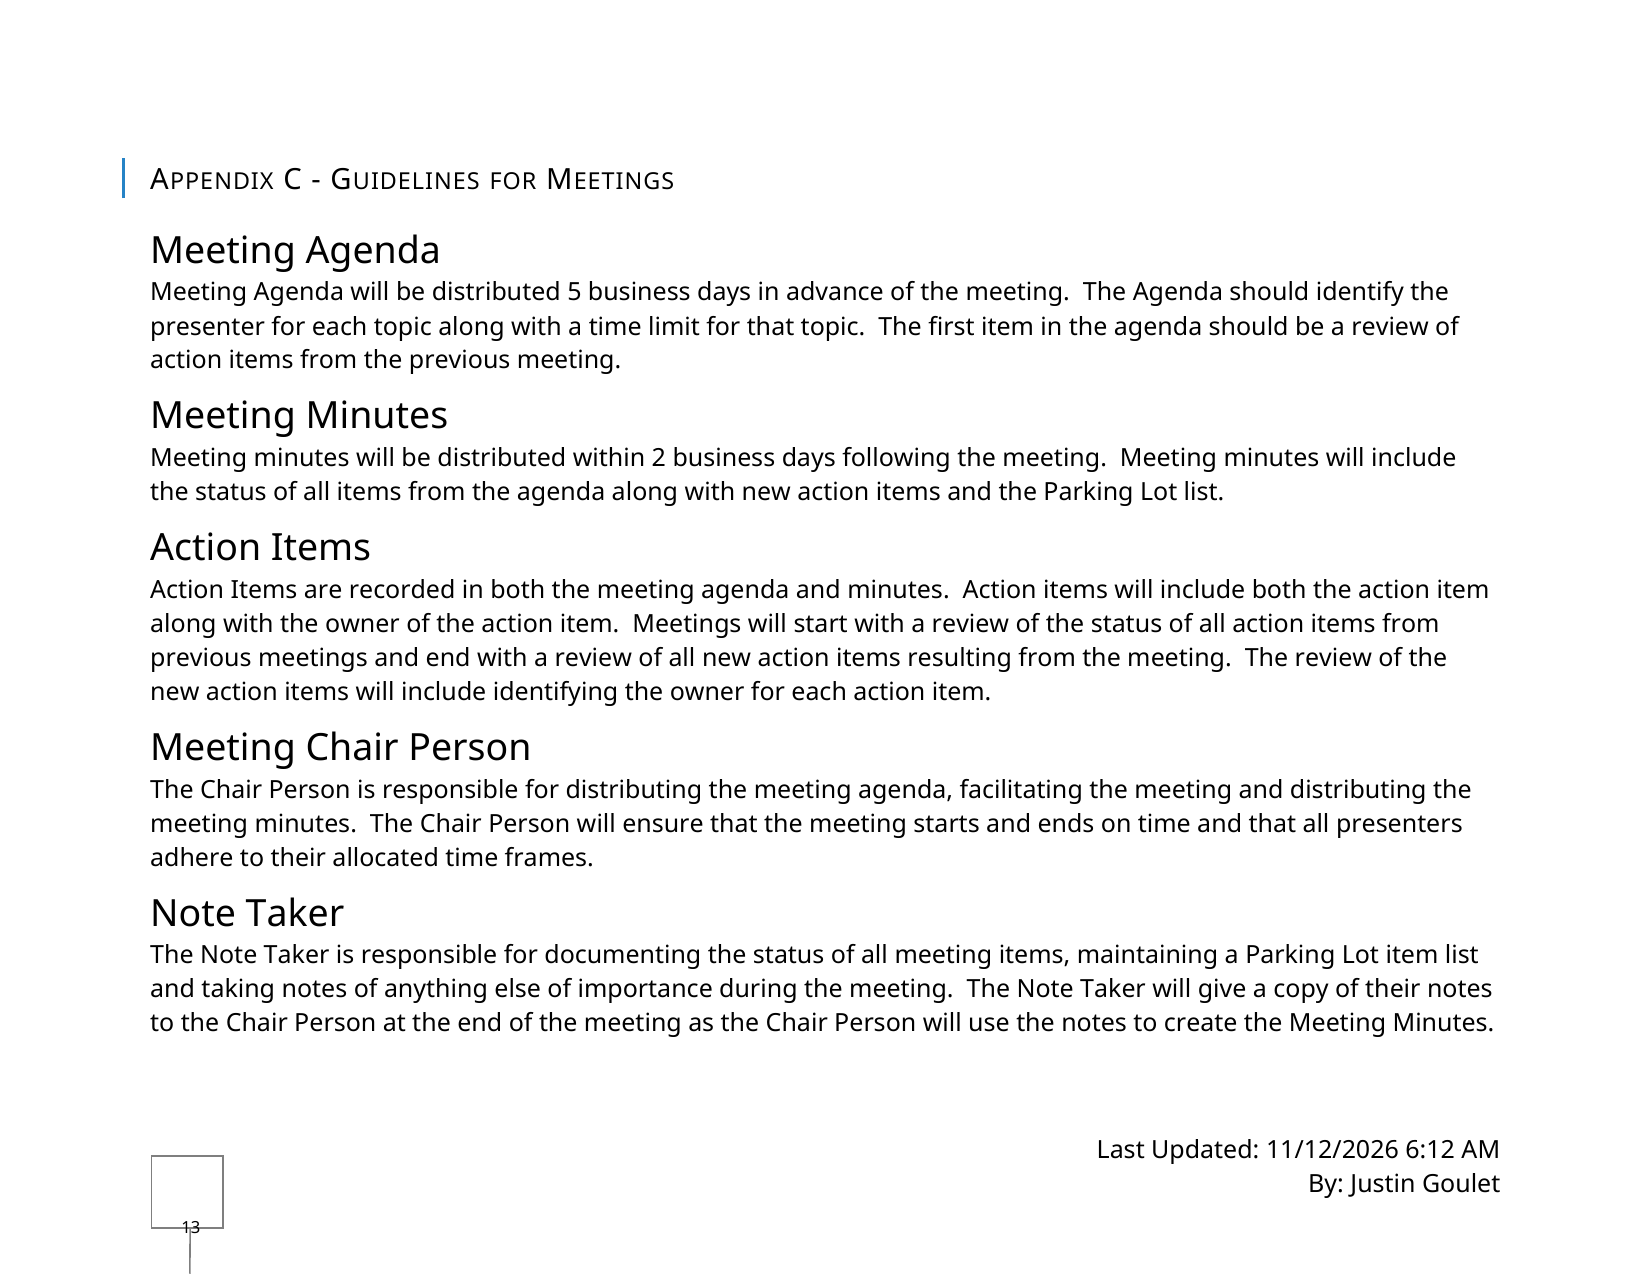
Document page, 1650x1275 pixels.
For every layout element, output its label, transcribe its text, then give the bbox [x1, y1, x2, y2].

subtitle Meeting Minutes [150, 389, 1500, 440]
subtitle Meeting Agenda [150, 223, 1500, 274]
subtitle Meeting Chair Person [150, 720, 1500, 771]
subtitle Appendix C - Guidelines for Meetings [125, 158, 1500, 198]
text Meeting minutes will be distributed within 2 business days following the meeting. Meeting minutes will include the status of all items from the agenda along with new action items and the Parking Lot list. [150, 440, 1500, 508]
subtitle Action Items [150, 520, 1500, 571]
subtitle Note Taker [150, 886, 1500, 937]
text Meeting Agenda will be distributed 5 business days in advance of the meeting. The Agenda should identify the presenter for each topic along with a time limit for that topic. The first item in the agenda should be a review of action items from the previous meeting. [150, 274, 1500, 376]
text The Note Taker is responsible for documenting the status of all meeting items, maintaining a Parking Lot item list and taking notes of anything else of importance during the meeting. The Note Taker will give a copy of their notes to the Chair Person at the end of the meeting as the Chair Person will use the notes to create the Meeting Minutes. [150, 937, 1500, 1039]
text Action Items are recorded in both the meeting agenda and minutes. Action items will include both the action item along with the owner of the action item. Meetings will start with a review of the status of all action items from previous meetings and end with a review of all new action items resulting from the meeting. The review of the new action items will include identifying the owner for each action item. [150, 571, 1500, 708]
text The Chair Person is responsible for distributing the meeting agenda, facilitating the meeting and distributing the meeting minutes. The Chair Person will ensure that the meeting starts and ends on time and that all presenters adhere to their allocated time frames. [150, 771, 1500, 873]
